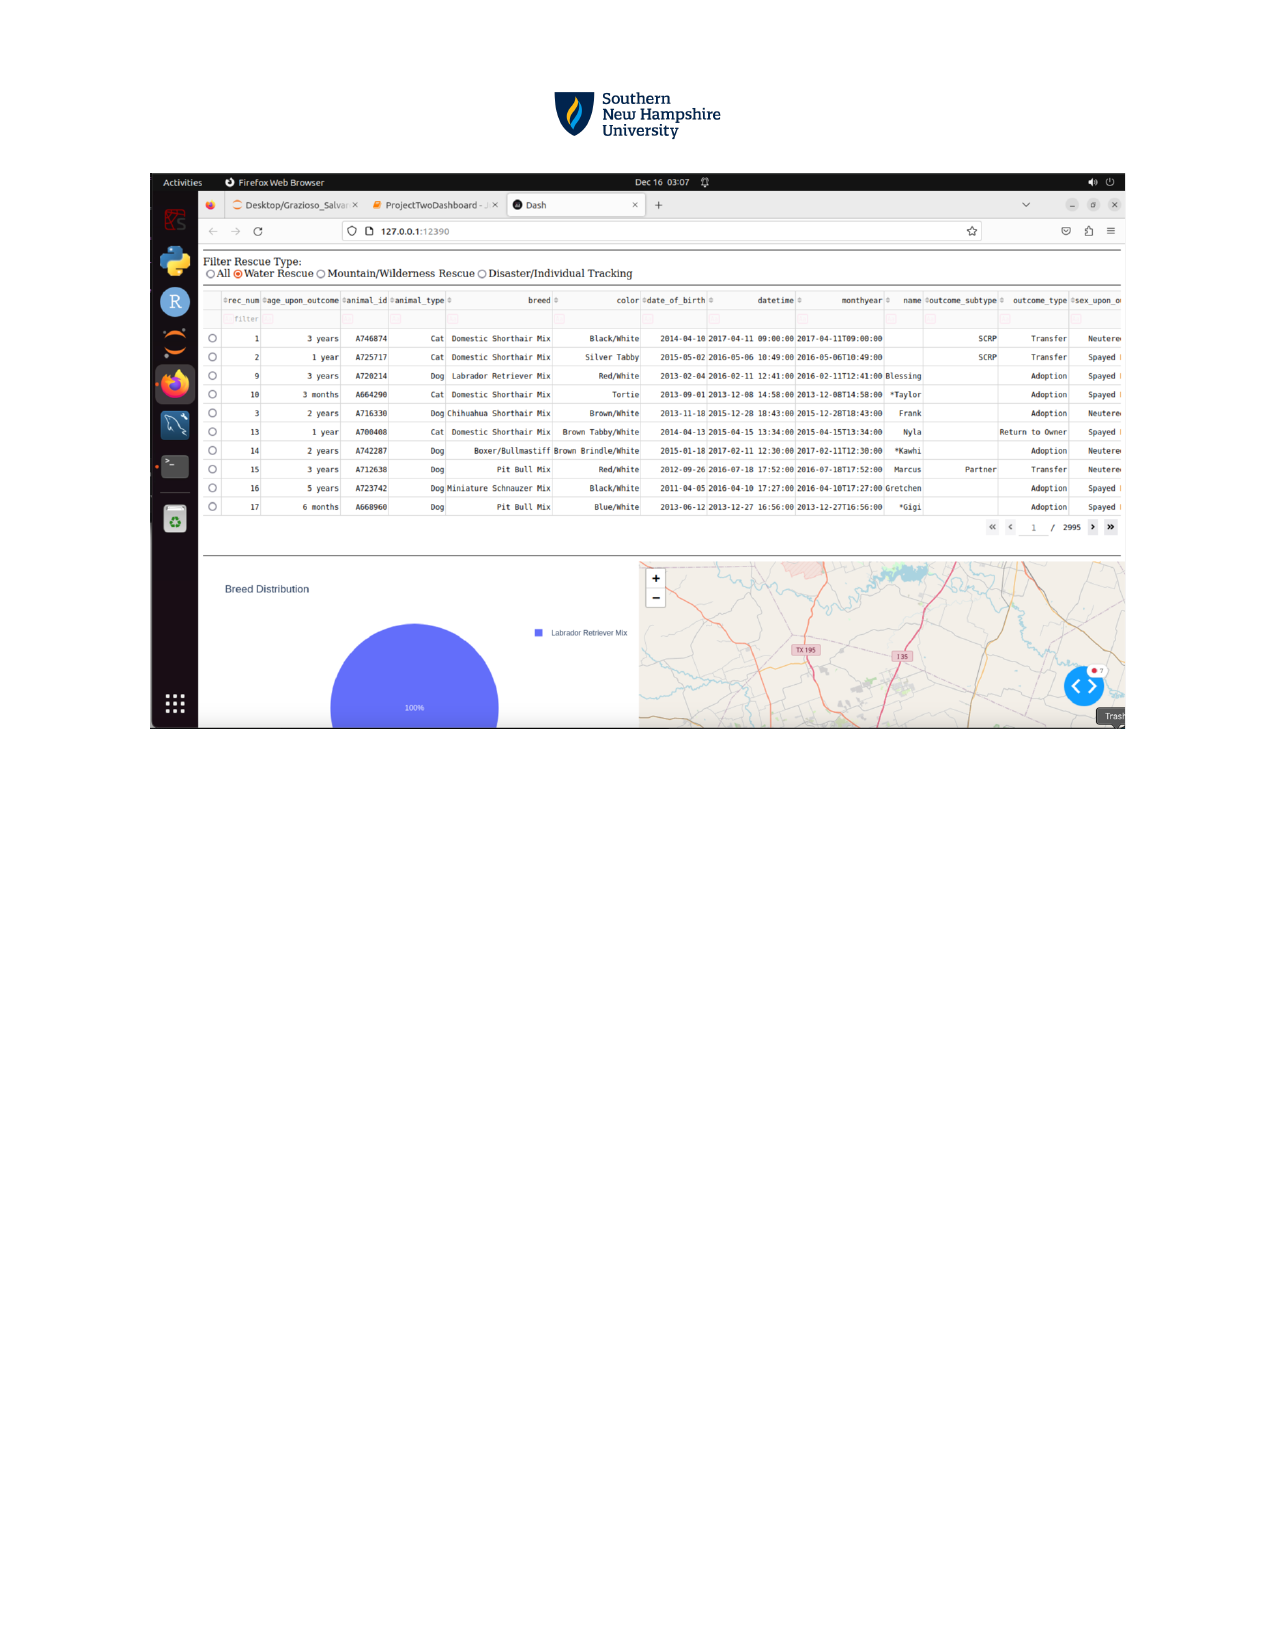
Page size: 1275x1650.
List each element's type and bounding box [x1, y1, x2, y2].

picture [150, 173, 1125, 729]
picture [546, 75, 729, 154]
